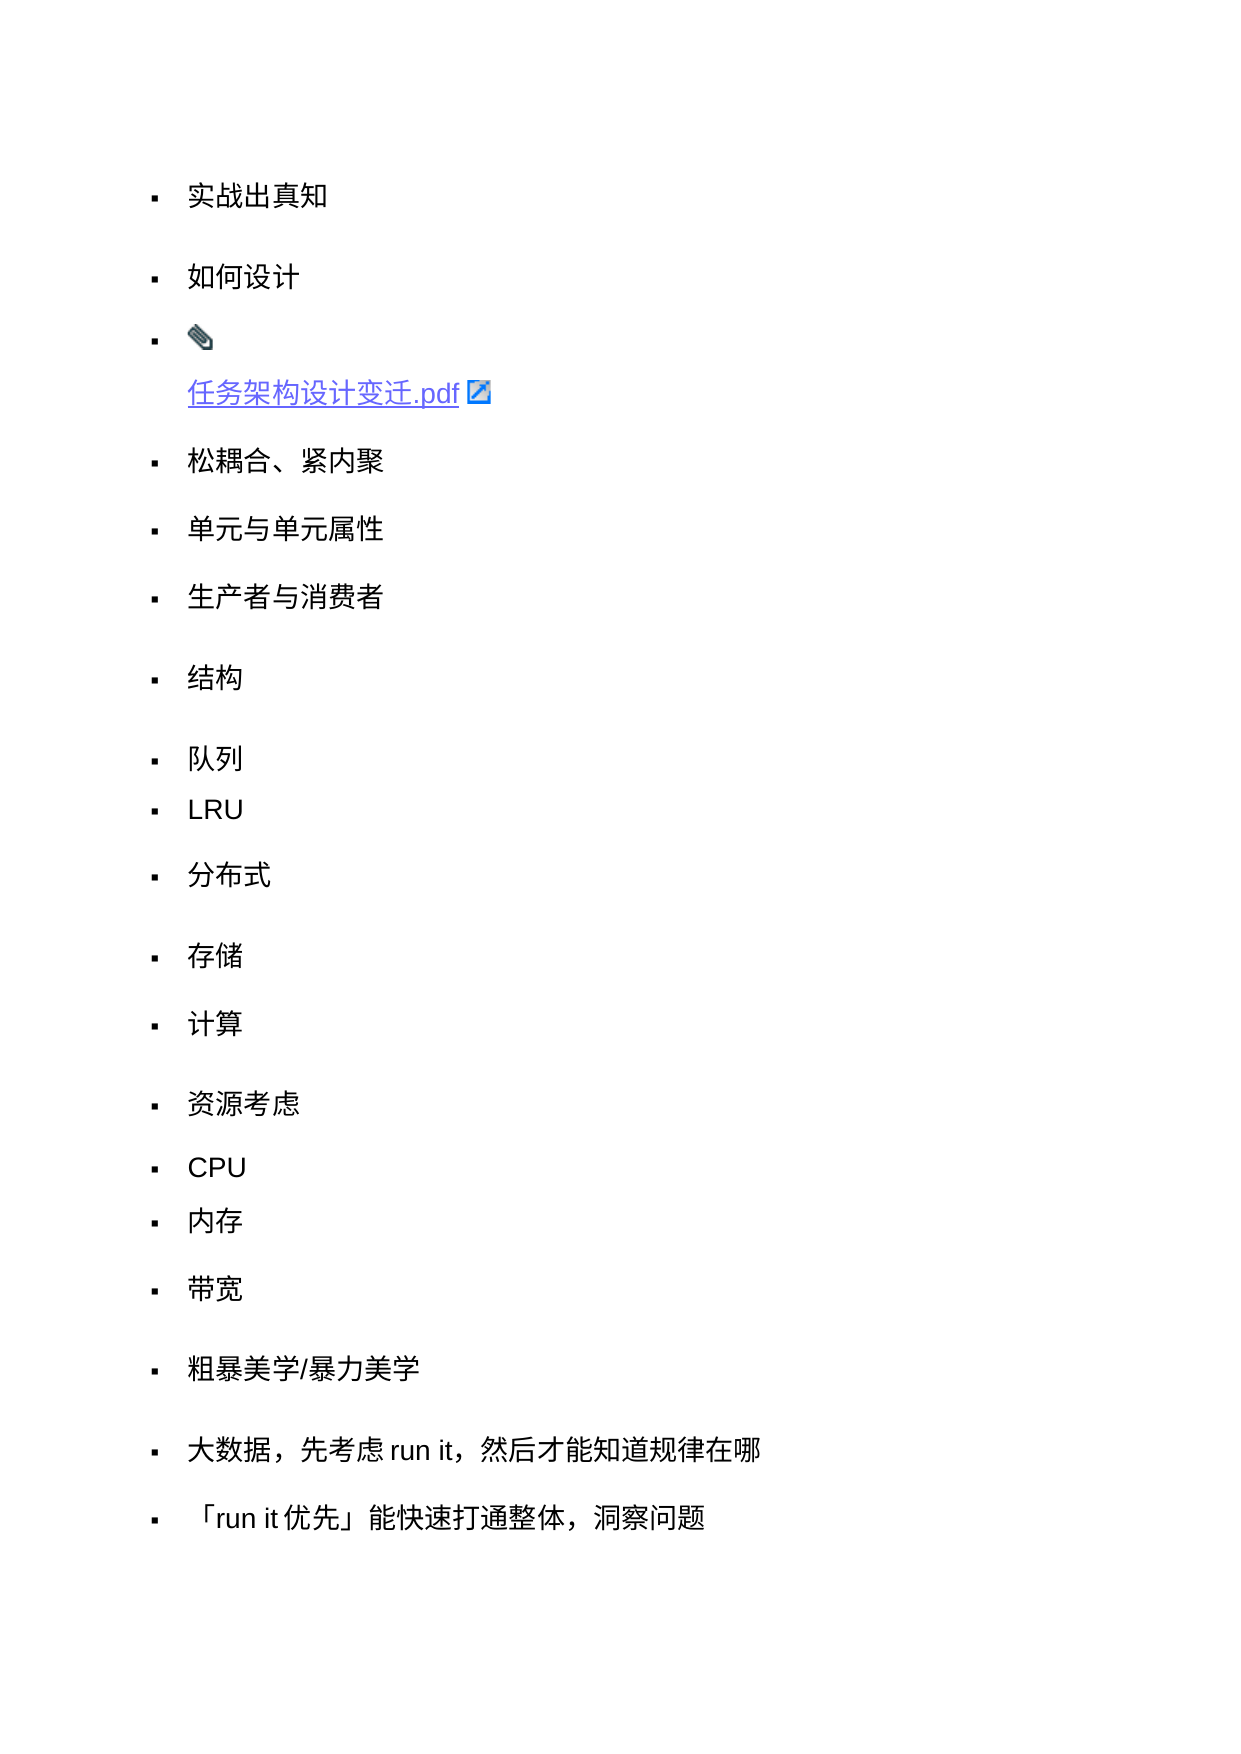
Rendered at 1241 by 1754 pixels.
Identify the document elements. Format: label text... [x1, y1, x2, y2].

list 实战出真知 [150, 162, 1053, 227]
list CPU [150, 1151, 1053, 1183]
list 计算 [150, 989, 1053, 1054]
picture [187, 324, 213, 350]
list 单元与单元属性 [150, 495, 1053, 560]
list 带宽 [150, 1254, 1053, 1319]
list 如何设计 [150, 243, 1053, 308]
list 资源考虑 [150, 1070, 1053, 1135]
list 结构 [150, 644, 1053, 709]
list 存储 [150, 921, 1053, 986]
picture [467, 380, 491, 404]
text 任务架构设计变迁.pdf [187, 359, 1053, 424]
list 大数据，先考虑run it，然后才能知道规律在哪 [150, 1416, 1053, 1481]
list 分布式 [150, 841, 1053, 906]
list 内存 [150, 1186, 1053, 1251]
list 「run it优先」能快速打通整体，洞察问题 [150, 1484, 1053, 1549]
list 松耦合、紧内聚 [150, 427, 1053, 492]
list LRU [150, 793, 1053, 825]
list 粗暴美学/暴力美学 [150, 1335, 1053, 1400]
list 队列 [150, 724, 1053, 789]
list 生产者与消费者 [150, 563, 1053, 628]
